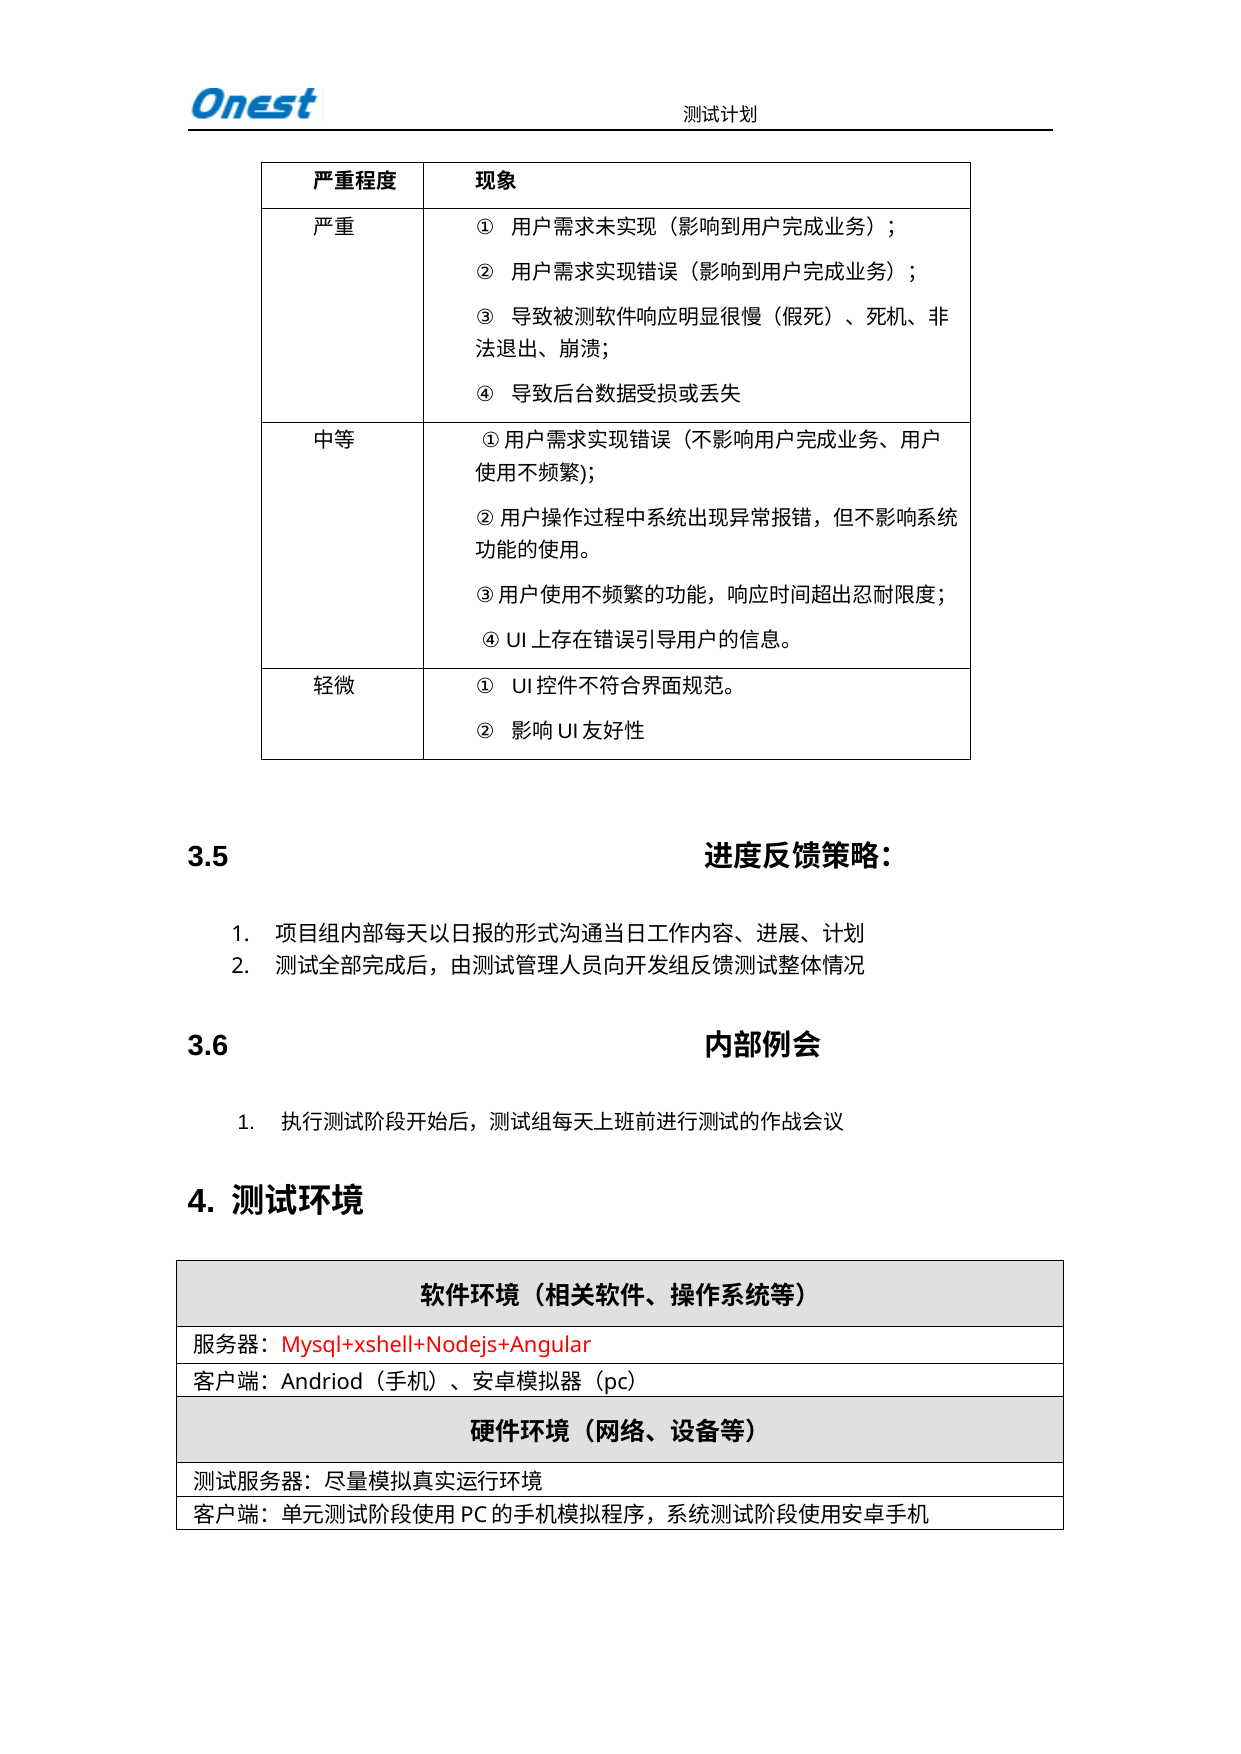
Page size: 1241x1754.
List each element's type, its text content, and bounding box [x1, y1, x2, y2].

table_cell 客户端：单元测试阶段使用PC的手机模拟程序，系统测试阶段使用安卓手机 [177, 1497, 1063, 1529]
table_header 软件环境（相关软件、操作系统等） [177, 1261, 1063, 1326]
table_cell ① 用户需求未实现（影响到用户完成业务）； ② 用户需求实现错误（影响到用户完成业务）； ③ 导致被测软件响应明显很慢（假死）、死机、非法退出、崩溃； ④ 导致后台数据受损或丢失 [424, 209, 970, 422]
table_cell 服务器：Mysql+xshell+Nodejs+Angular [177, 1327, 1063, 1363]
table_header 现象 [424, 163, 970, 208]
subtitle 测试环境 [187, 1166, 1053, 1231]
list 项目组内部每天以日报的形式沟通当日工作内容、进展、计划 [231, 916, 1053, 948]
table_cell 中等 [262, 423, 423, 668]
table_cell 轻微 [262, 669, 423, 759]
table_cell ①用户需求实现错误（不影响用户完成业务、用户使用不频繁)； ② 用户操作过程中系统出现异常报错，但不影响系统功能的使用。 ③用户使用不频繁的功能，响应时间超出忍耐限度； ④ UI上存在错误引导用户的信息。 [424, 423, 970, 668]
table_cell 客户端：Andriod（手机）、安卓模拟器（pc） [177, 1364, 1063, 1396]
table_header 严重程度 [262, 163, 423, 208]
table_cell 硬件环境（网络、设备等） [177, 1397, 1063, 1462]
list 测试全部完成后，由测试管理人员向开发组反馈测试整体情况 [231, 948, 1053, 981]
list 执行测试阶段开始后，测试组每天上班前进行测试的作战会议 [237, 1104, 1053, 1136]
table_cell ① UI控件不符合界面规范。 ② 影响UI友好性 [424, 669, 970, 759]
table_cell 严重 [262, 209, 423, 422]
picture [187, 88, 324, 122]
subtitle 进度反馈策略： [187, 821, 1053, 886]
table_cell 测试服务器：尽量模拟真实运行环境 [177, 1463, 1063, 1496]
subtitle 内部例会 [187, 1010, 1053, 1075]
